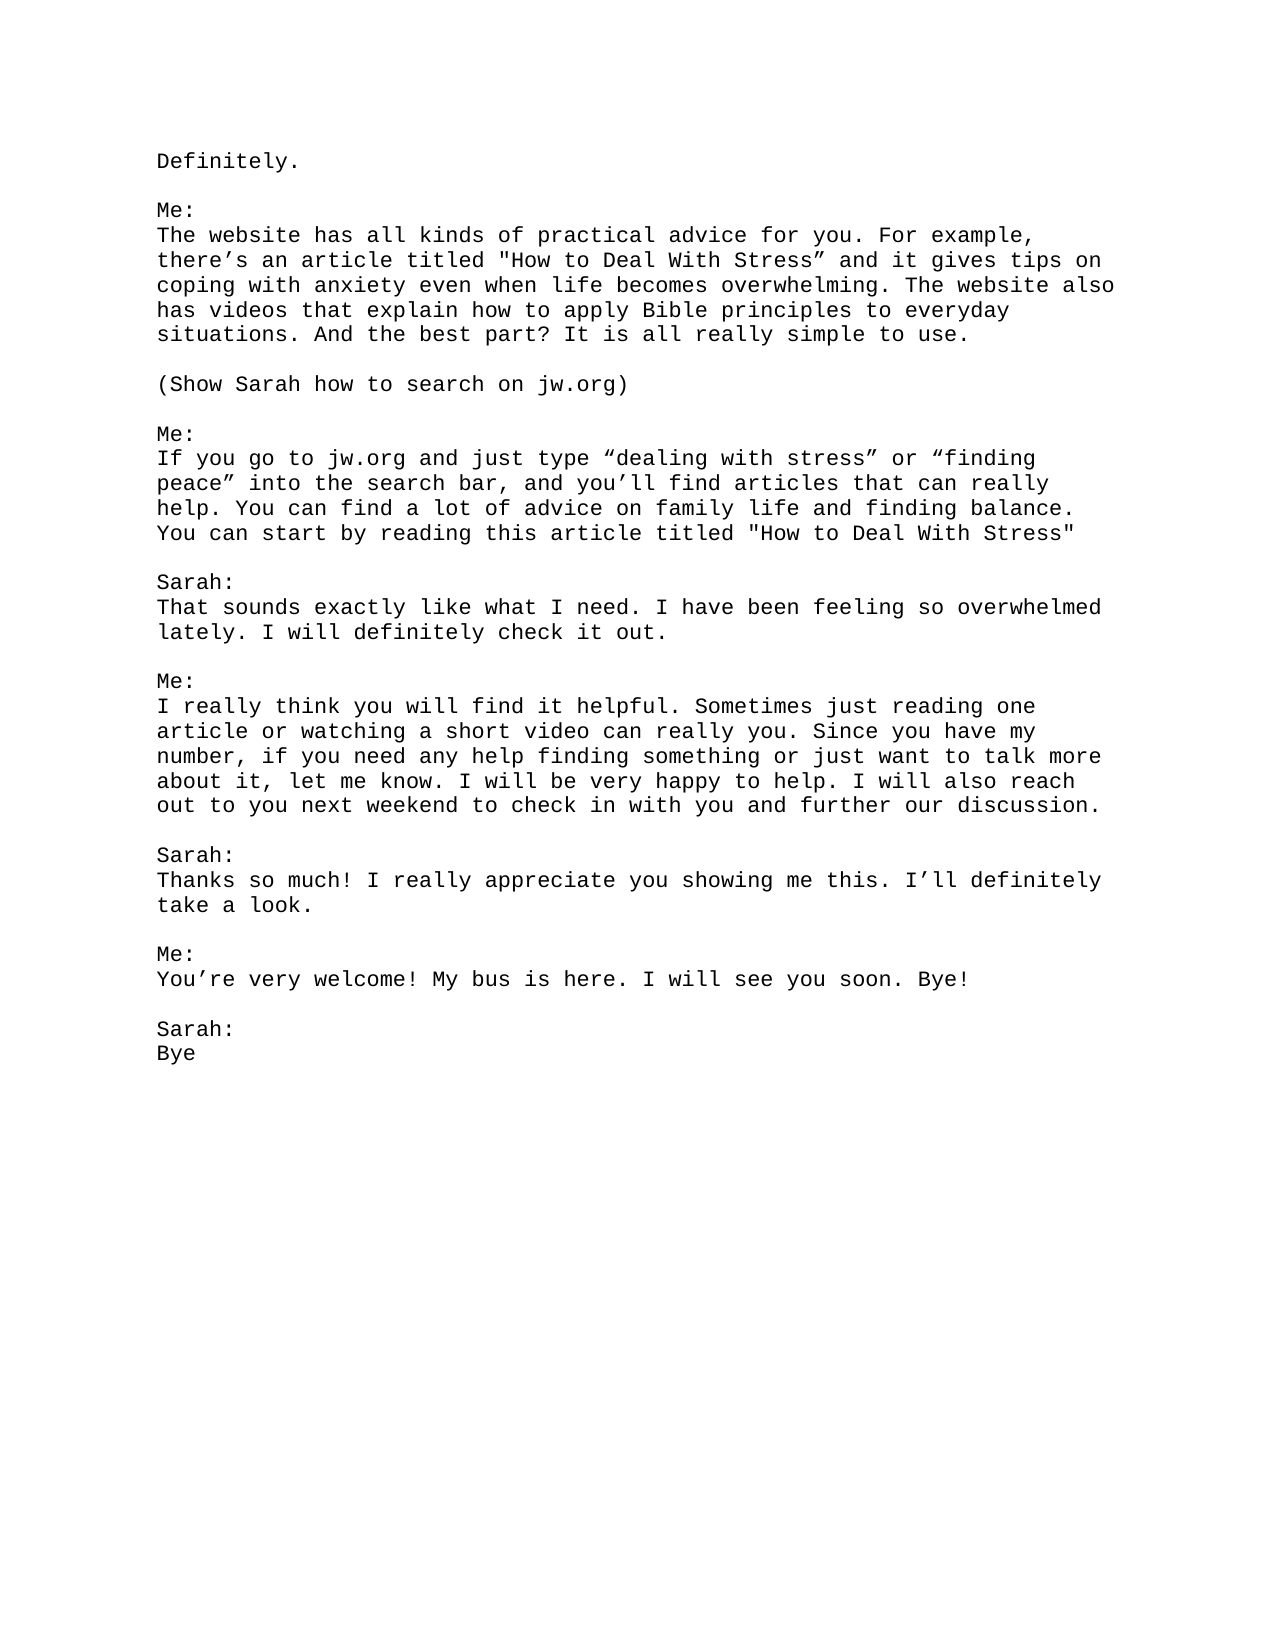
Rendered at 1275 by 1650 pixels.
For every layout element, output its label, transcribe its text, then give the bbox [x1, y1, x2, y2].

text Thanks so much! I really appreciate you showing me this. I’ll definitely take a look. [156, 869, 1118, 918]
text Definitely. [156, 150, 1118, 175]
text If you go to jw.org and just type “dealing with stress” or “finding peace” into the search bar, and you’ll find articles that can really help. You can find a lot of advice on family life and finding balance. You can start by reading this article titled "How to Deal With Stress" [156, 447, 1118, 547]
text Bye [156, 1042, 1118, 1067]
text Sarah: [156, 844, 1118, 869]
text I really think you will find it helpful. Sometimes just reading one article or watching a short video can really you. Since you have my number, if you need any help finding something or just want to talk more about it, let me know. I will be very happy to help. I will also reach out to you next weekend to check in with you and further our discussion. [156, 695, 1118, 819]
text You’re very welcome! My bus is here. I will see you soon. Bye! [156, 968, 1118, 993]
text That sounds exactly like what I need. I have been feeling so overwhelmed lately. I will definitely check it out. [156, 596, 1118, 646]
text (Show Sarah how to search on jw.org) [156, 373, 1118, 398]
text Me: [156, 671, 1118, 695]
text Me: [156, 199, 1118, 224]
text Me: [156, 943, 1118, 968]
text The website has all kinds of practical advice for you. For example, there’s an article titled "How to Deal With Stress” and it gives tips on coping with anxiety even when life becomes overwhelming. The website also has videos that explain how to apply Bible principles to everyday situations. And the best part? It is all really simple to use. [156, 224, 1118, 348]
text Sarah: [156, 571, 1118, 596]
text Me: [156, 423, 1118, 447]
text Sarah: [156, 1018, 1118, 1042]
